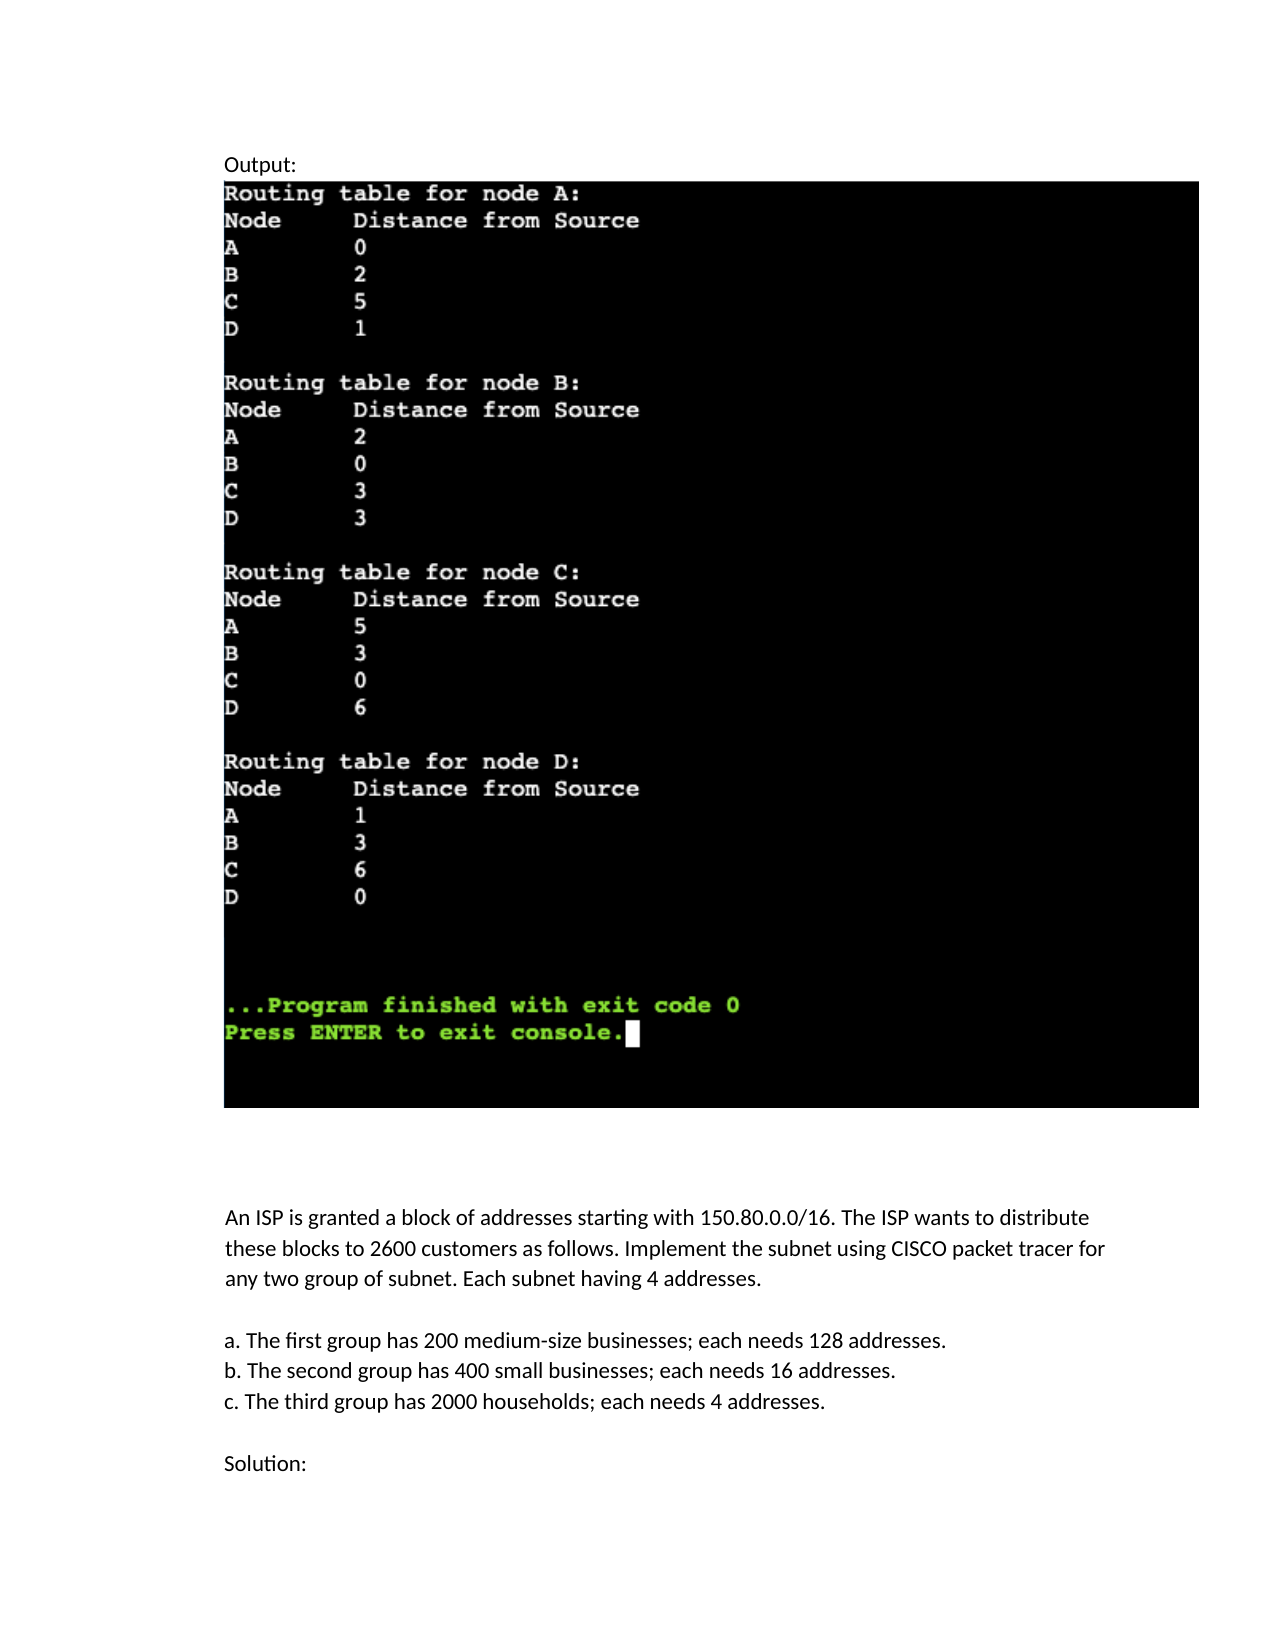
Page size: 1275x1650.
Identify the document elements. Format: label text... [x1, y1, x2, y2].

list b. The second group has 400 small businesses; each needs 16 addresses. [224, 1357, 1125, 1384]
list An ISP is granted a block of addresses starting with 150.80.0.0/16. The ISP wants to distribute these blocks to 2600 customers as follows. Implement the subnet using CISCO packet tracer for any two group of subnet. Each subnet having 4 addresses. [225, 1203, 1125, 1292]
list Output: [224, 150, 1125, 178]
list a. The first group has 200 medium-size businesses; each needs 128 addresses. [224, 1326, 1125, 1354]
list c. The third group has 2000 households; each needs 4 addresses. [224, 1387, 1125, 1415]
list Solution: [224, 1449, 1125, 1477]
picture [223, 180, 1199, 1108]
